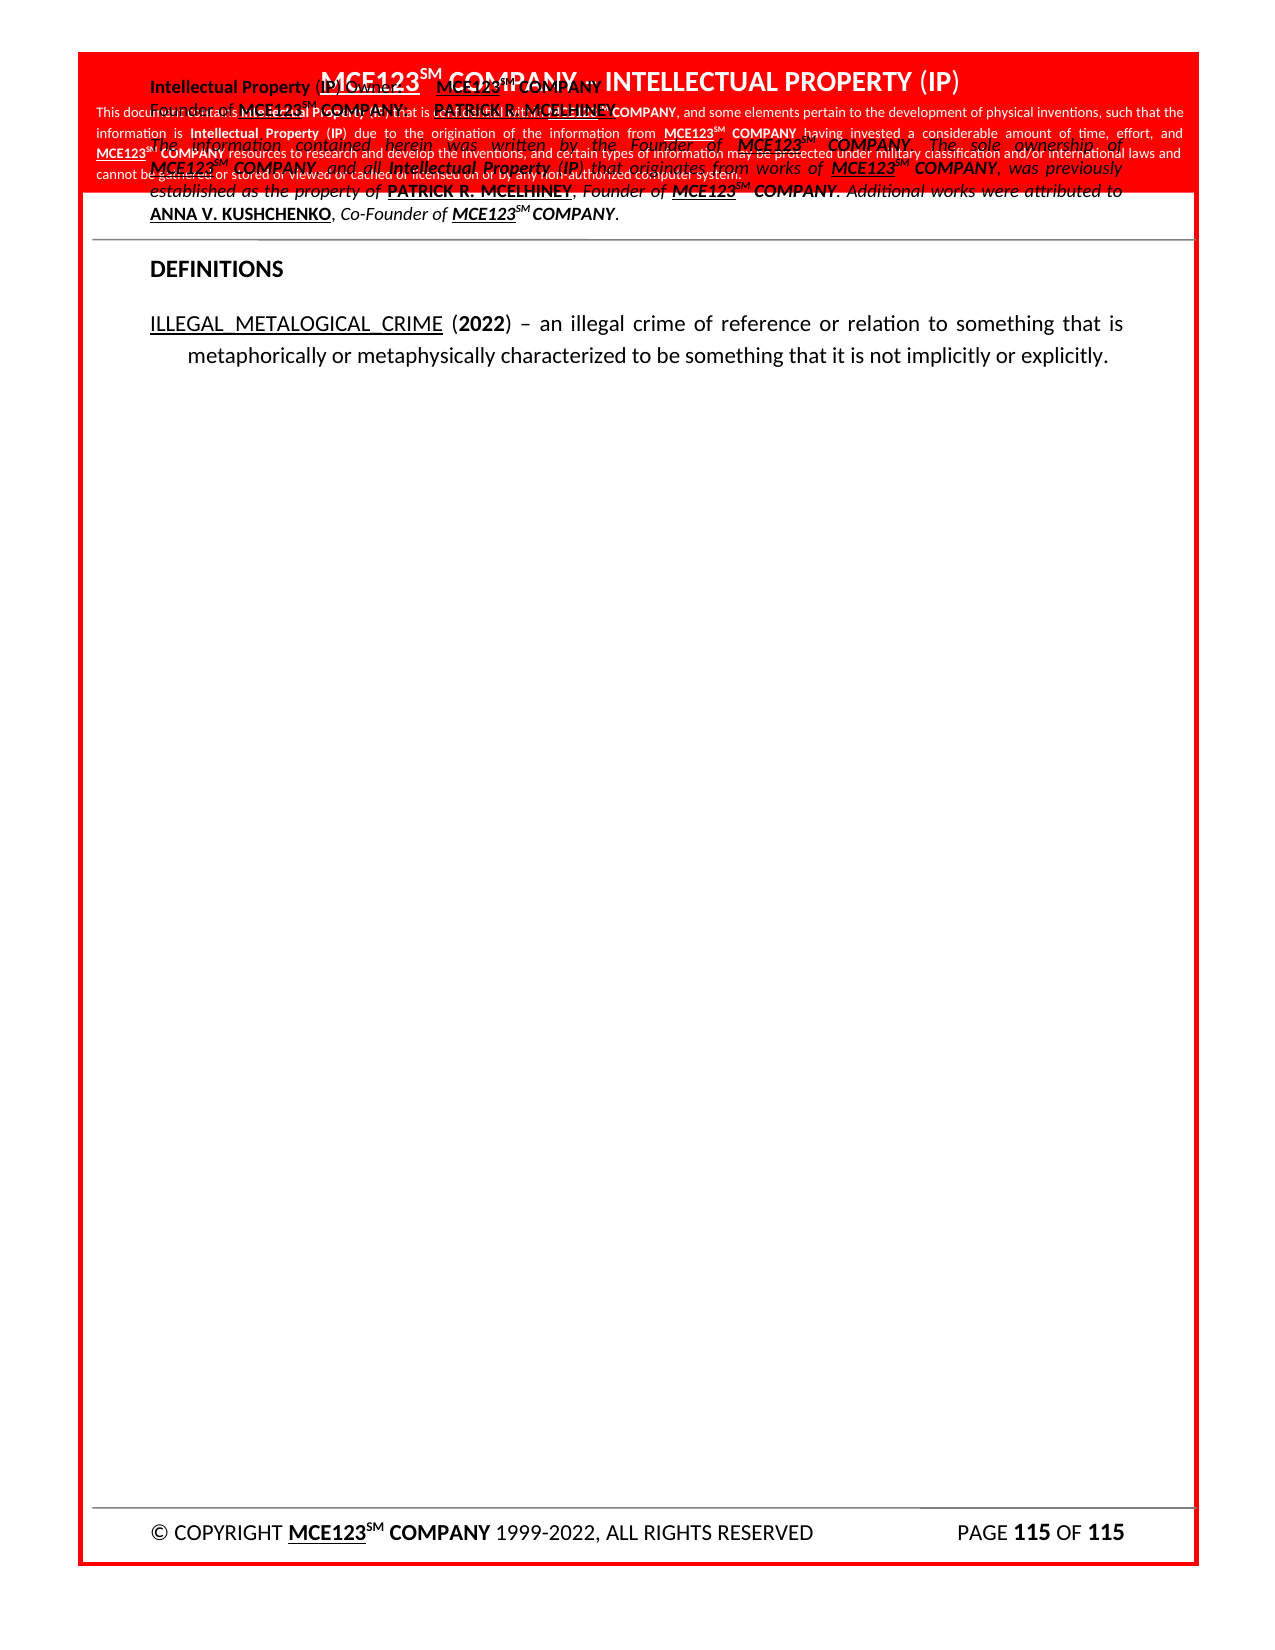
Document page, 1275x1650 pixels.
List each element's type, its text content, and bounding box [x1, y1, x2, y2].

text DEFINITIONS [150, 253, 1125, 284]
text ILLEGAL_METALOGICAL_CRIME (2022) – an illegal crime of reference or relation to something that is metaphorically or metaphysically characterized to be something that it is not implicitly or explicitly. [150, 309, 1125, 369]
